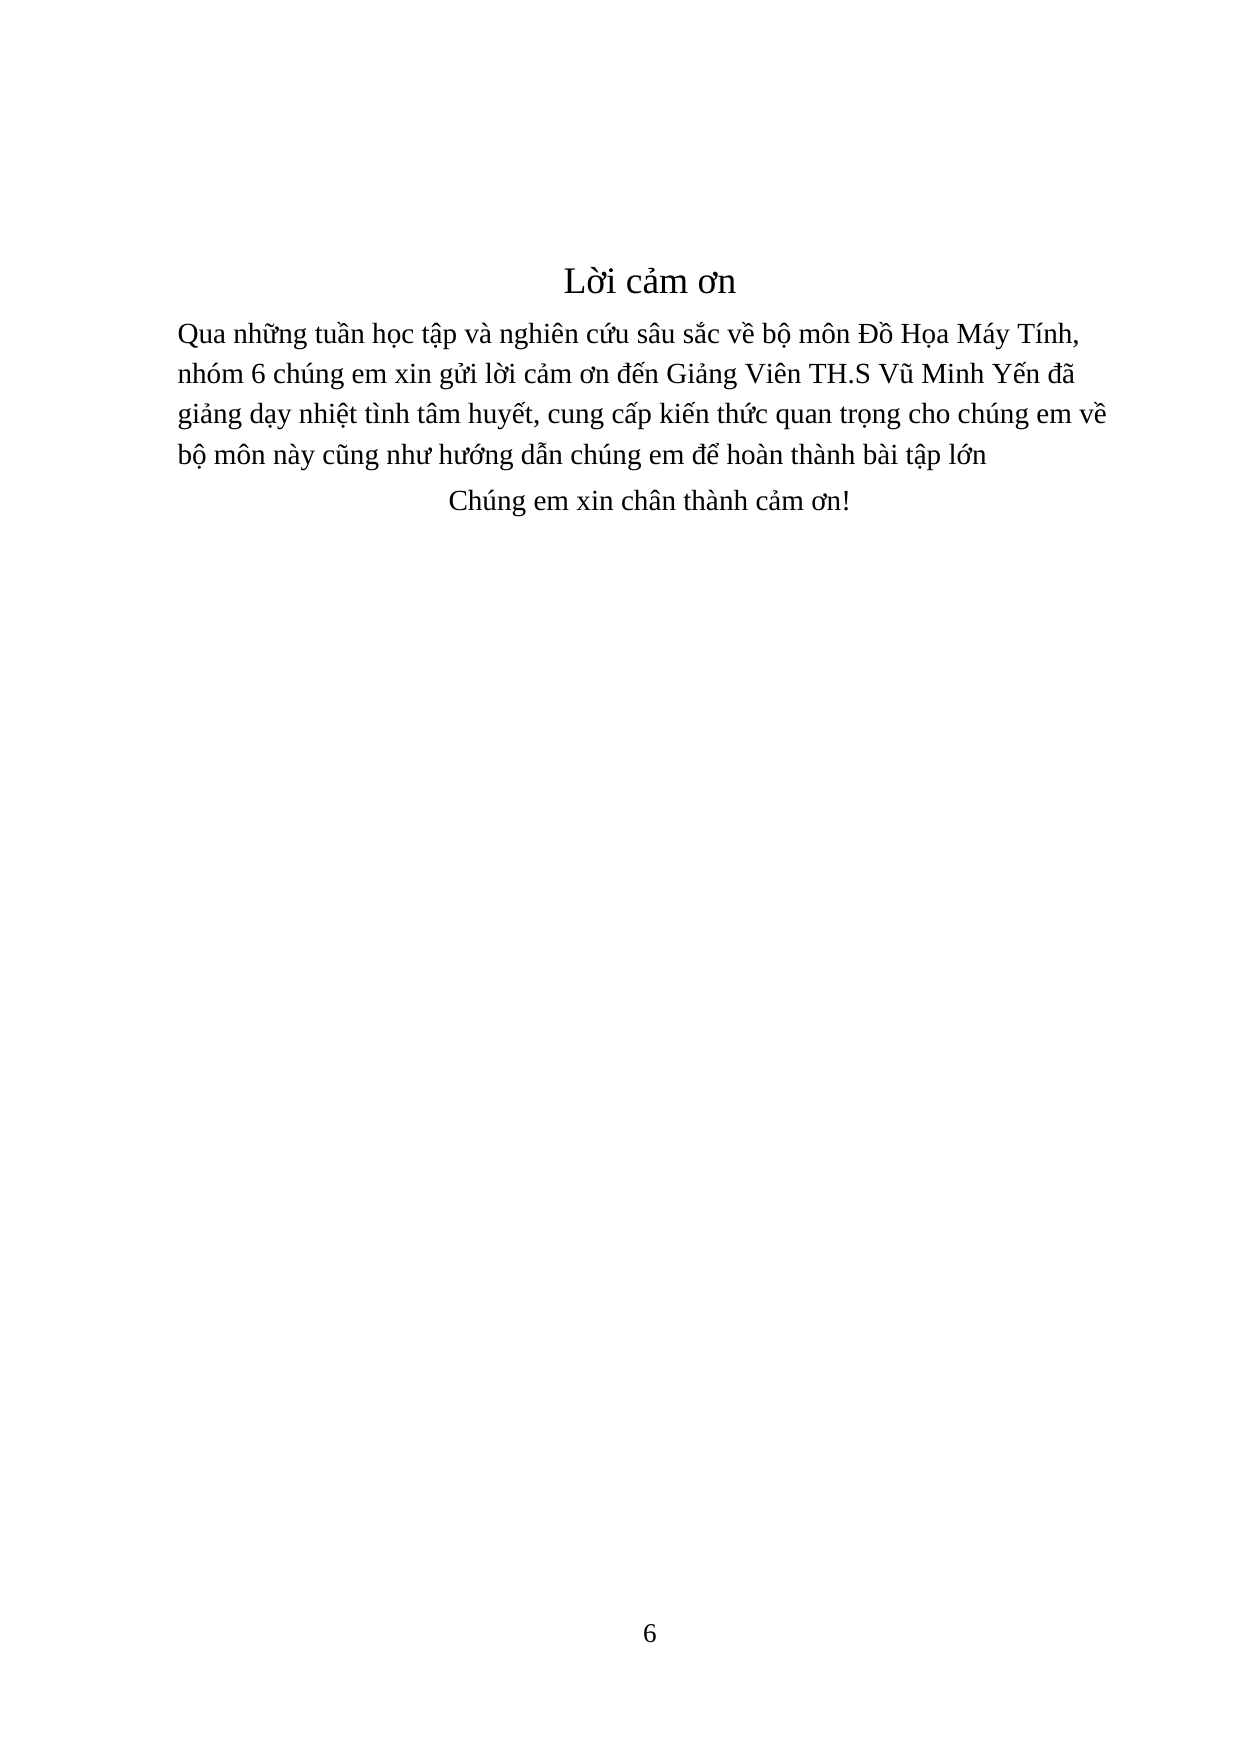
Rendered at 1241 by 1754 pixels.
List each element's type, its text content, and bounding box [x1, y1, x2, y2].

text Chúng em xin chân thành cảm ơn! [177, 483, 1122, 517]
text Lời cảm ơn [177, 258, 1122, 301]
text Qua những tuần học tập và nghiên cứu sâu sắc về bộ môn Đồ Họa Máy Tính, nhóm 6 chúng em xin gửi lời cảm ơn đến Giảng Viên TH.S Vũ Minh Yến đã giảng dạy nhiệt tình tâm huyết, cung cấp kiến thức quan trọng cho chúng em về bộ môn này cũng như hướng dẫn chúng em để hoàn thành bài tập lớn [177, 316, 1122, 470]
